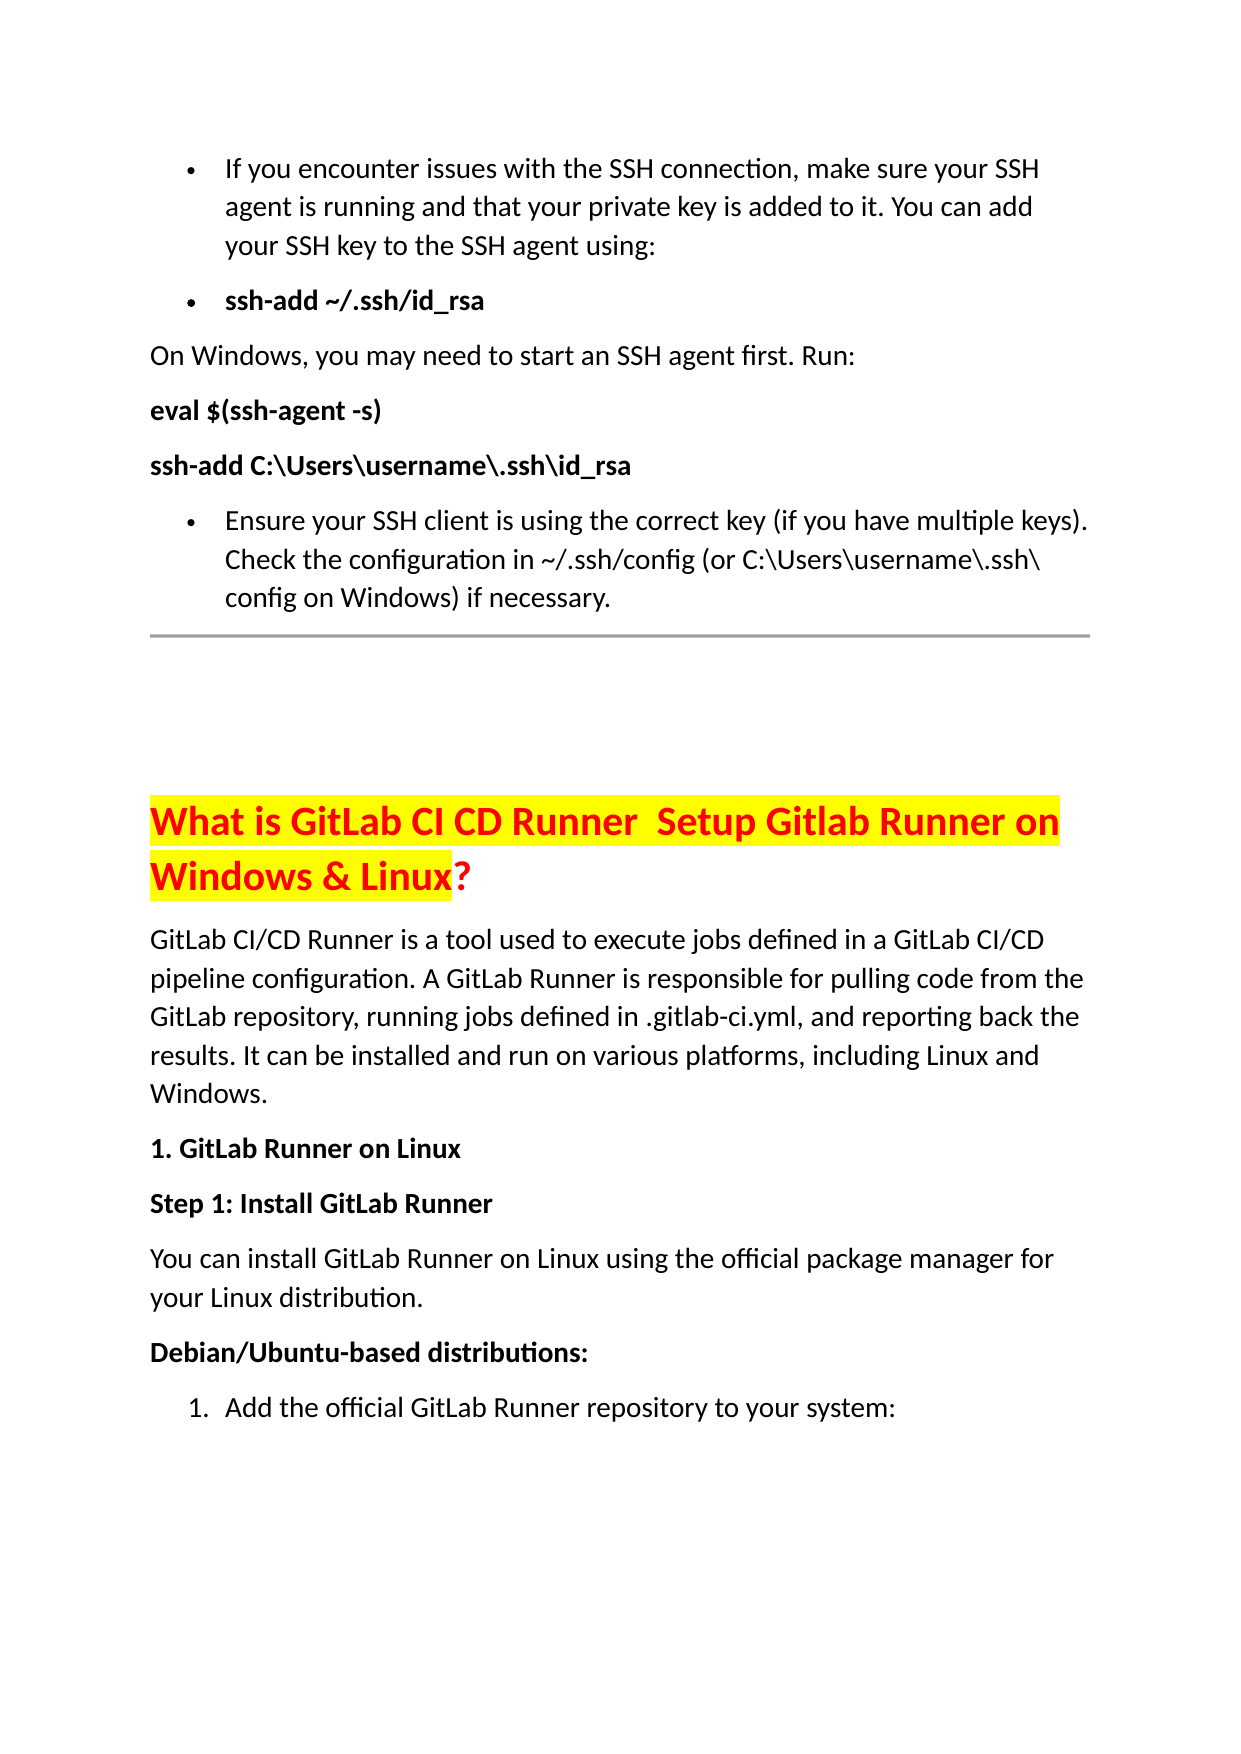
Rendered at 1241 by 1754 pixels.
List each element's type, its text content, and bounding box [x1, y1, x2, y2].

text GitLab CI/CD Runner is a tool used to execute jobs defined in a GitLab CI/CD pipeline configuration. A GitLab Runner is responsible for pulling code from the GitLab repository, running jobs defined in .gitlab-ci.yml, and reporting back the results. It can be installed and run on various platforms, including Linux and Windows. [150, 921, 1090, 1111]
list If you encounter issues with the SSH connection, make sure your SSH agent is running and that your private key is added to it. You can add your SSH key to the SSH agent using: [187, 150, 1090, 262]
text 1. GitLab Runner on Linux [150, 1130, 1090, 1166]
text What is GitLab CI CD Runner Setup Gitlab Runner on Windows & Linux? [150, 795, 1090, 901]
list Add the official GitLab Runner repository to your system: [187, 1389, 1090, 1425]
text Step 1: Install GitLab Runner [150, 1185, 1090, 1221]
text You can install GitLab Runner on Linux using the official package manager for your Linux distribution. [150, 1241, 1090, 1314]
text eval $(ssh-agent -s) [150, 392, 1090, 428]
text On Windows, you may need to start an SSH agent first. Run: [150, 337, 1090, 373]
list ssh-add ~/.ssh/id_rsa [187, 282, 1090, 318]
list Ensure your SSH client is using the correct key (if you have multiple keys). Check the configuration in ~/.ssh/config (or C:\Users\username\.ssh\config on Windows) if necessary. [187, 502, 1090, 615]
text Debian/Ubuntu-based distributions: [150, 1334, 1090, 1370]
text ssh-add C:\Users\username\.ssh\id_rsa [150, 447, 1090, 483]
